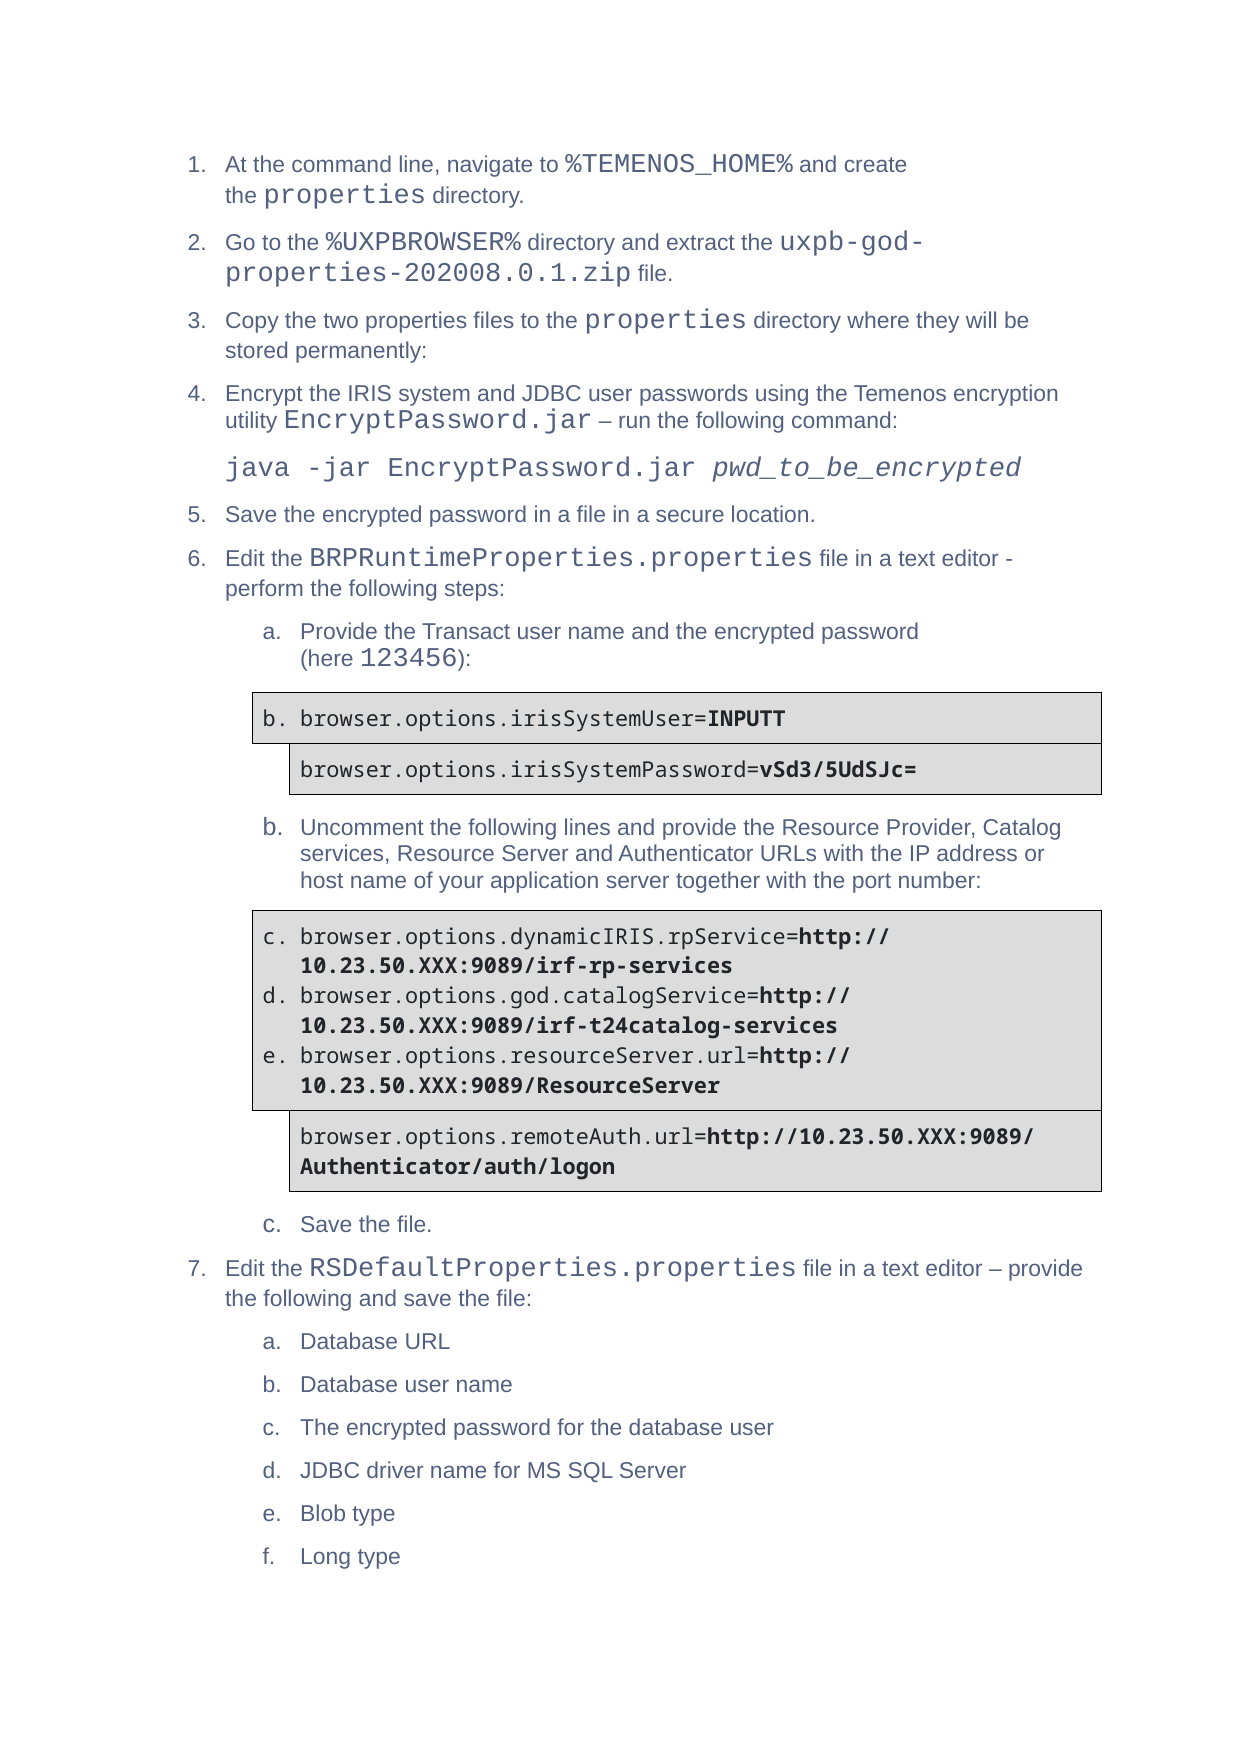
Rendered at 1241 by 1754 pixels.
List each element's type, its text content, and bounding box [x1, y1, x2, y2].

list browser.options.resourceServer.url=http://10.23.50.XXX:9089/ResourceServer [253, 1029, 1101, 1110]
list At the command line, navigate to %TEMENOS_HOME% and create the properties directory. [187, 150, 1090, 211]
list Edit the RSDefaultProperties.properties file in a text editor – provide the following and save the file: [187, 1254, 1090, 1311]
list Encrypt the IRIS system and JDBC user passwords using the Temenos encryption utility EncryptPassword.jar – run the following command: [187, 380, 1090, 437]
list Go to the %UXPBROWSER% directory and extract the uxpb-god-properties-202008.0.1.zip file. [187, 228, 1090, 289]
list Save the encrypted password in a file in a secure location. [187, 501, 1090, 527]
list browser.options.irisSystemUser=INPUTT [253, 693, 1101, 743]
list Copy the two properties files to the properties directory where they will be stored permanently: [187, 306, 1090, 363]
list Provide the Transact user name and the encrypted password (here 123456): [262, 618, 1090, 675]
list The encrypted password for the database user [262, 1414, 1090, 1440]
list Uncomment the following lines and provide the Resource Provider, Catalog services, Resource Server and Authenticator URLs with the IP address or host name of your application server together with the port number: [262, 812, 1090, 893]
list Long type [262, 1543, 1090, 1569]
list Database URL [262, 1328, 1090, 1354]
list Database user name [262, 1371, 1090, 1397]
list Blob type [262, 1500, 1090, 1526]
text browser.options.remoteAuth.url=http://10.23.50.XXX:9089/Authenticator/auth/logon [290, 1111, 1101, 1191]
list Edit the BRPRuntimeProperties.properties file in a text editor - perform the following steps: [187, 544, 1090, 601]
list JDBC driver name for MS SQL Server [262, 1457, 1090, 1483]
list browser.options.god.catalogService=http://10.23.50.XXX:9089/irf-t24catalog-services [253, 969, 1101, 1029]
text browser.options.irisSystemPassword=vSd3/5UdSJc= [290, 744, 1101, 794]
text java -jar EncryptPassword.jar pwd_to_be_encrypted [225, 454, 1090, 484]
list Save the file. [262, 1208, 1090, 1237]
list browser.options.dynamicIRIS.rpService=http://10.23.50.XXX:9089/irf-rp-services [253, 911, 1101, 969]
